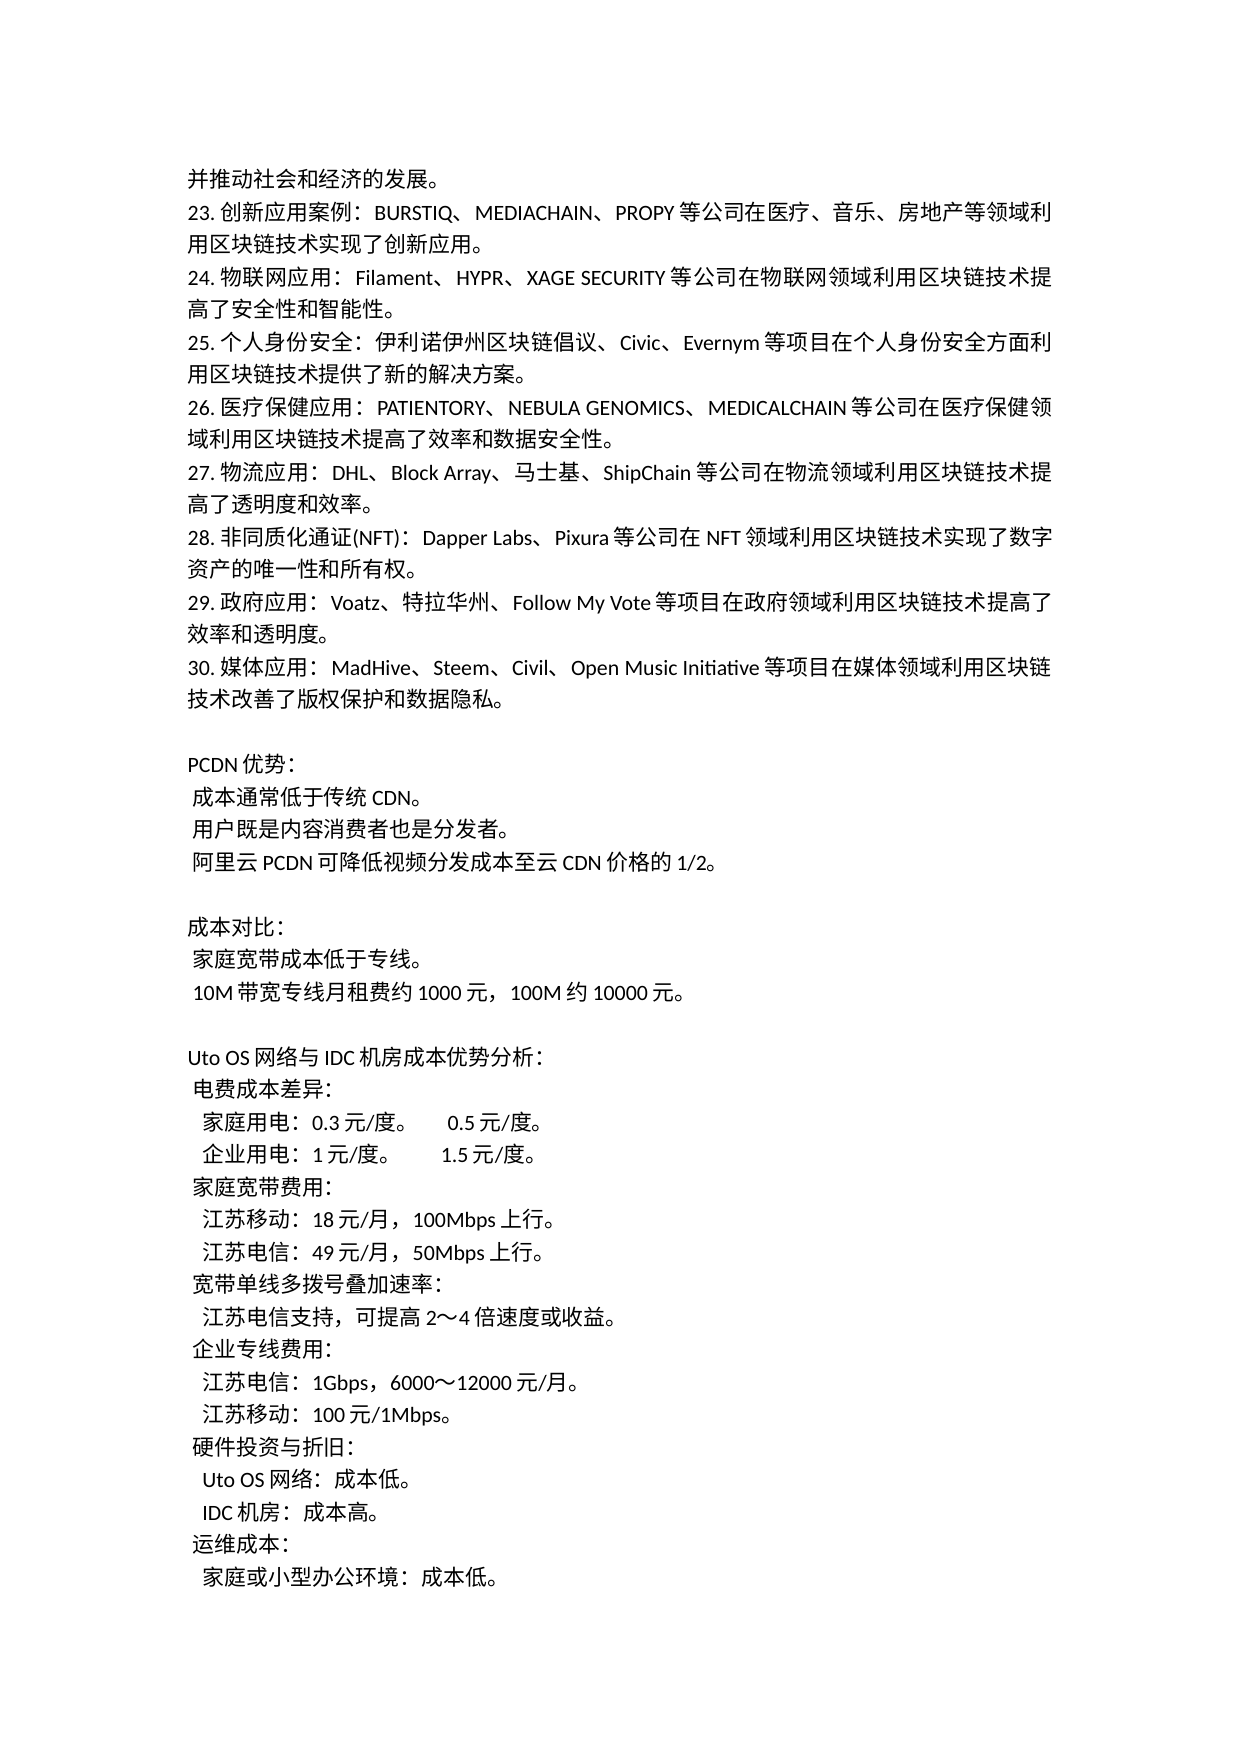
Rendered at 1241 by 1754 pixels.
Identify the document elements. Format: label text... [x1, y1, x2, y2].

text 10M带宽专线月租费约1000元，100M约10000元。 [187, 974, 1053, 1007]
text 家庭宽带成本低于专线。 [187, 942, 1053, 974]
text 家庭宽带费用： [187, 1169, 1053, 1202]
text 24. 物联网应用：Filament、HYPR、XAGE SECURITY等公司在物联网领域利用区块链技术提高了安全性和智能性。 [187, 259, 1053, 324]
text PCDN优势： [187, 747, 1053, 779]
text 成本通常低于传统CDN。 [187, 779, 1053, 812]
text 运维成本： [187, 1527, 1053, 1559]
text 江苏移动：18元/月，100Mbps上行。 [187, 1202, 1053, 1234]
text 宽带单线多拨号叠加速率： [187, 1267, 1053, 1299]
text 家庭或小型办公环境：成本低。 [187, 1559, 1053, 1592]
text 29. 政府应用：Voatz、特拉华州、Follow My Vote等项目在政府领域利用区块链技术提高了效率和透明度。 [187, 584, 1053, 649]
text 成本对比： [187, 909, 1053, 942]
text 23. 创新应用案例：BURSTIQ、MEDIACHAIN、PROPY等公司在医疗、音乐、房地产等领域利用区块链技术实现了创新应用。 [187, 194, 1053, 259]
text 25. 个人身份安全：伊利诺伊州区块链倡议、Civic、Evernym等项目在个人身份安全方面利用区块链技术提供了新的解决方案。 [187, 324, 1053, 389]
text 26. 医疗保健应用：PATIENTORY、NEBULA GENOMICS、MEDICALCHAIN等公司在医疗保健领域利用区块链技术提高了效率和数据安全性。 [187, 389, 1053, 454]
text 江苏电信：1Gbps，6000～12000元/月。 [187, 1364, 1053, 1397]
text 硬件投资与折旧： [187, 1429, 1053, 1462]
text 家庭用电：0.3元/度。 0.5元/度。 [187, 1104, 1053, 1137]
text 28. 非同质化通证(NFT)：Dapper Labs、Pixura等公司在NFT领域利用区块链技术实现了数字资产的唯一性和所有权。 [187, 519, 1053, 584]
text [187, 162, 1053, 194]
text 27. 物流应用：DHL、Block Array、马士基、ShipChain等公司在物流领域利用区块链技术提高了透明度和效率。 [187, 454, 1053, 519]
text IDC机房：成本高。 [187, 1494, 1053, 1527]
text 江苏电信：49元/月，50Mbps上行。 [187, 1234, 1053, 1267]
text 电费成本差异： [187, 1072, 1053, 1104]
text Uto OS网络：成本低。 [187, 1462, 1053, 1494]
text 企业专线费用： [187, 1332, 1053, 1364]
text 用户既是内容消费者也是分发者。 [187, 812, 1053, 844]
text 阿里云PCDN可降低视频分发成本至云CDN价格的1/2。 [187, 844, 1053, 877]
text 30. 媒体应用：MadHive、Steem、Civil、Open Music Initiative等项目在媒体领域利用区块链技术改善了版权保护和数据隐私。 [187, 649, 1053, 714]
text 企业用电：1元/度。 1.5元/度。 [187, 1137, 1053, 1169]
text Uto OS网络与IDC机房成本优势分析： [187, 1039, 1053, 1072]
text 江苏电信支持，可提高2～4倍速度或收益。 [187, 1299, 1053, 1332]
text 江苏移动：100元/1Mbps。 [187, 1397, 1053, 1429]
